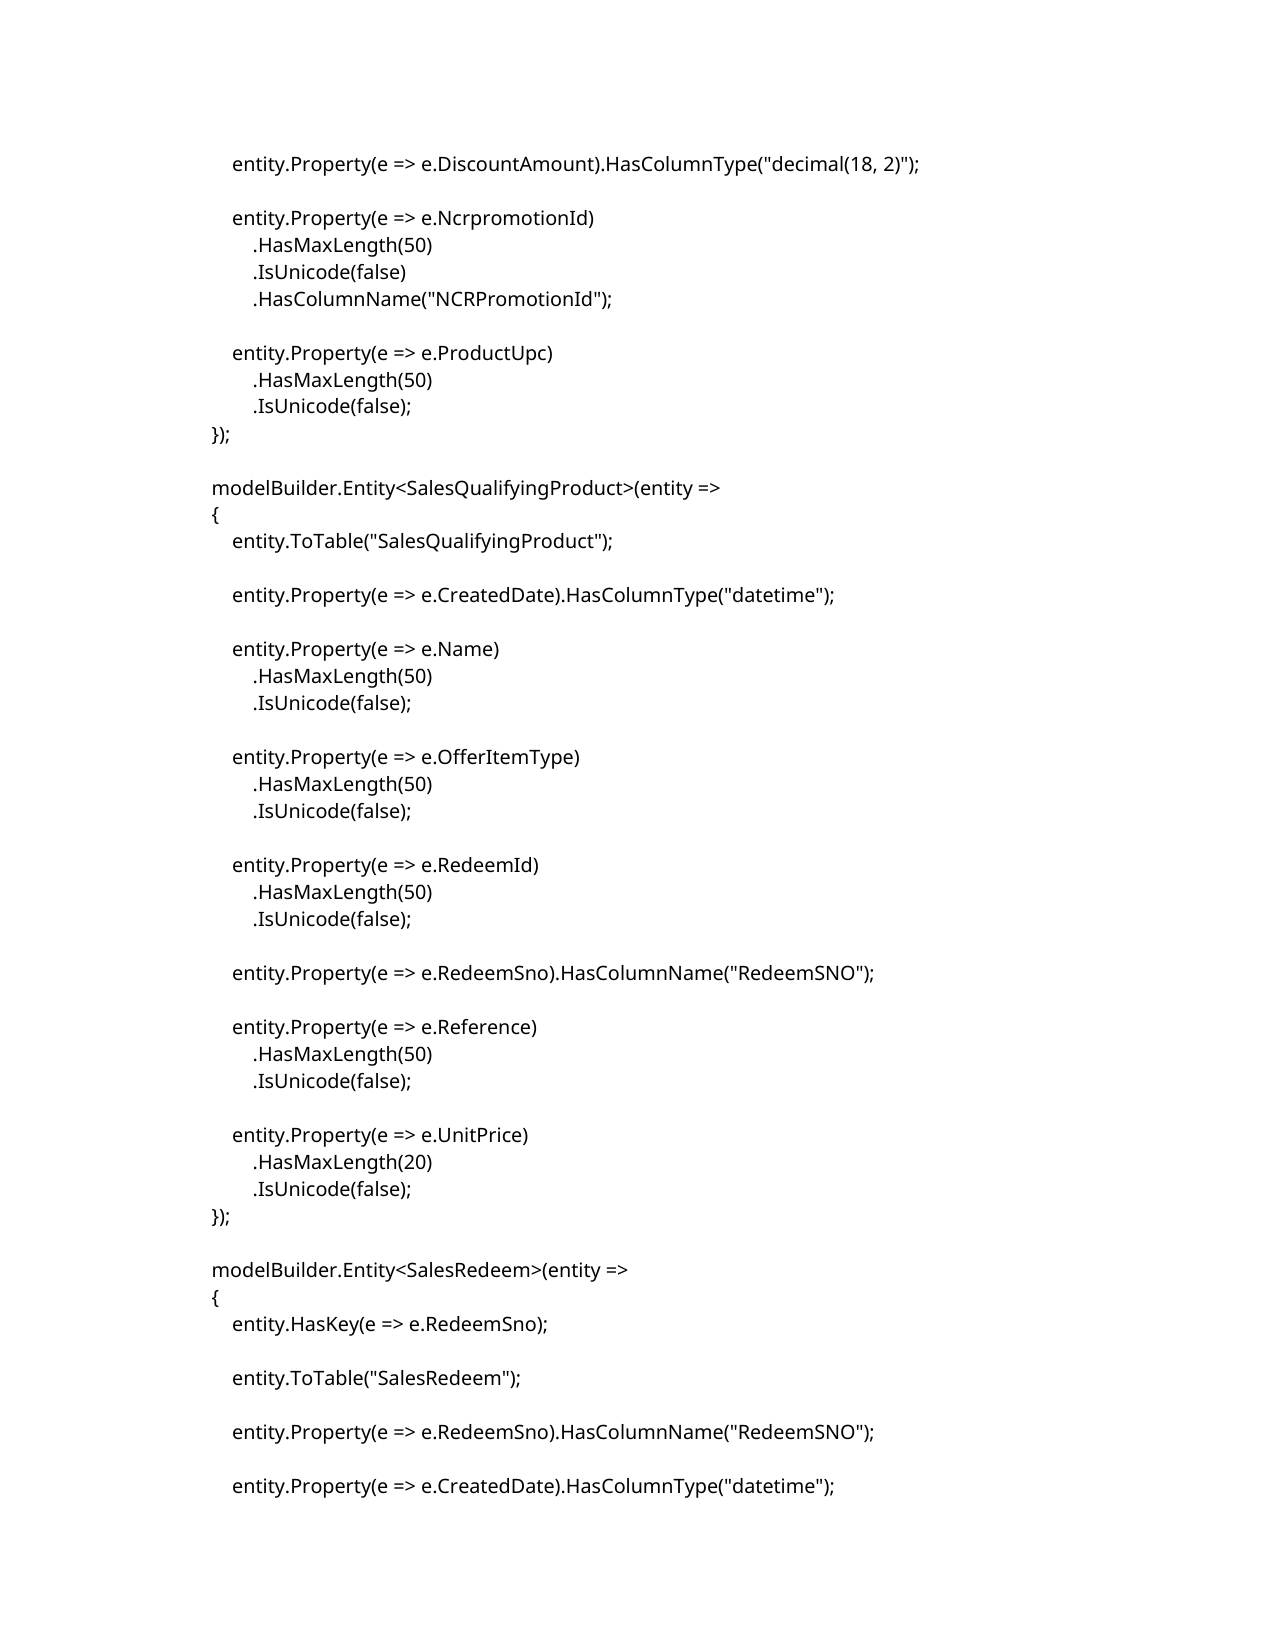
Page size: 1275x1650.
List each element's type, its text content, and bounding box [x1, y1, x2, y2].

text .HasMaxLength(50) [150, 771, 1125, 797]
text .IsUnicode(false); [150, 797, 1125, 824]
text entity.Property(e => e.OfferItemType) [150, 743, 1125, 771]
text .HasMaxLength(20) [150, 1148, 1125, 1175]
text .HasMaxLength(50) [150, 878, 1125, 905]
text .IsUnicode(false); [150, 1067, 1125, 1094]
text entity.Property(e => e.CreatedDate).HasColumnType("datetime"); [150, 1472, 1125, 1499]
text { [150, 1283, 1125, 1310]
text entity.Property(e => e.Reference) [150, 1013, 1125, 1040]
text entity.ToTable("SalesQualifyingProduct"); [150, 528, 1125, 555]
text entity.Property(e => e.NcrpromotionId) [150, 204, 1125, 231]
text .HasMaxLength(50) [150, 366, 1125, 393]
text }); [150, 420, 1125, 447]
text .IsUnicode(false) [150, 258, 1125, 285]
text .IsUnicode(false); [150, 689, 1125, 717]
text entity.Property(e => e.UnitPrice) [150, 1121, 1125, 1148]
text { [150, 501, 1125, 528]
text entity.Property(e => e.CreatedDate).HasColumnType("datetime"); [150, 582, 1125, 609]
text entity.Property(e => e.ProductUpc) [150, 339, 1125, 366]
text entity.Property(e => e.RedeemId) [150, 851, 1125, 878]
text entity.Property(e => e.DiscountAmount).HasColumnType("decimal(18, 2)"); [150, 150, 1125, 177]
text .HasMaxLength(50) [150, 231, 1125, 258]
text .HasMaxLength(50) [150, 1040, 1125, 1067]
text .IsUnicode(false); [150, 393, 1125, 420]
text }); [150, 1202, 1125, 1229]
text .IsUnicode(false); [150, 1175, 1125, 1202]
text modelBuilder.Entity<SalesQualifyingProduct>(entity => [150, 474, 1125, 501]
text .IsUnicode(false); [150, 905, 1125, 932]
text modelBuilder.Entity<SalesRedeem>(entity => [150, 1256, 1125, 1283]
text entity.Property(e => e.RedeemSno).HasColumnName("RedeemSNO"); [150, 1418, 1125, 1445]
text entity.Property(e => e.Name) [150, 636, 1125, 663]
text .HasMaxLength(50) [150, 663, 1125, 689]
text entity.Property(e => e.RedeemSno).HasColumnName("RedeemSNO"); [150, 959, 1125, 986]
text .HasColumnName("NCRPromotionId"); [150, 285, 1125, 312]
text entity.HasKey(e => e.RedeemSno); [150, 1310, 1125, 1337]
text entity.ToTable("SalesRedeem"); [150, 1364, 1125, 1391]
